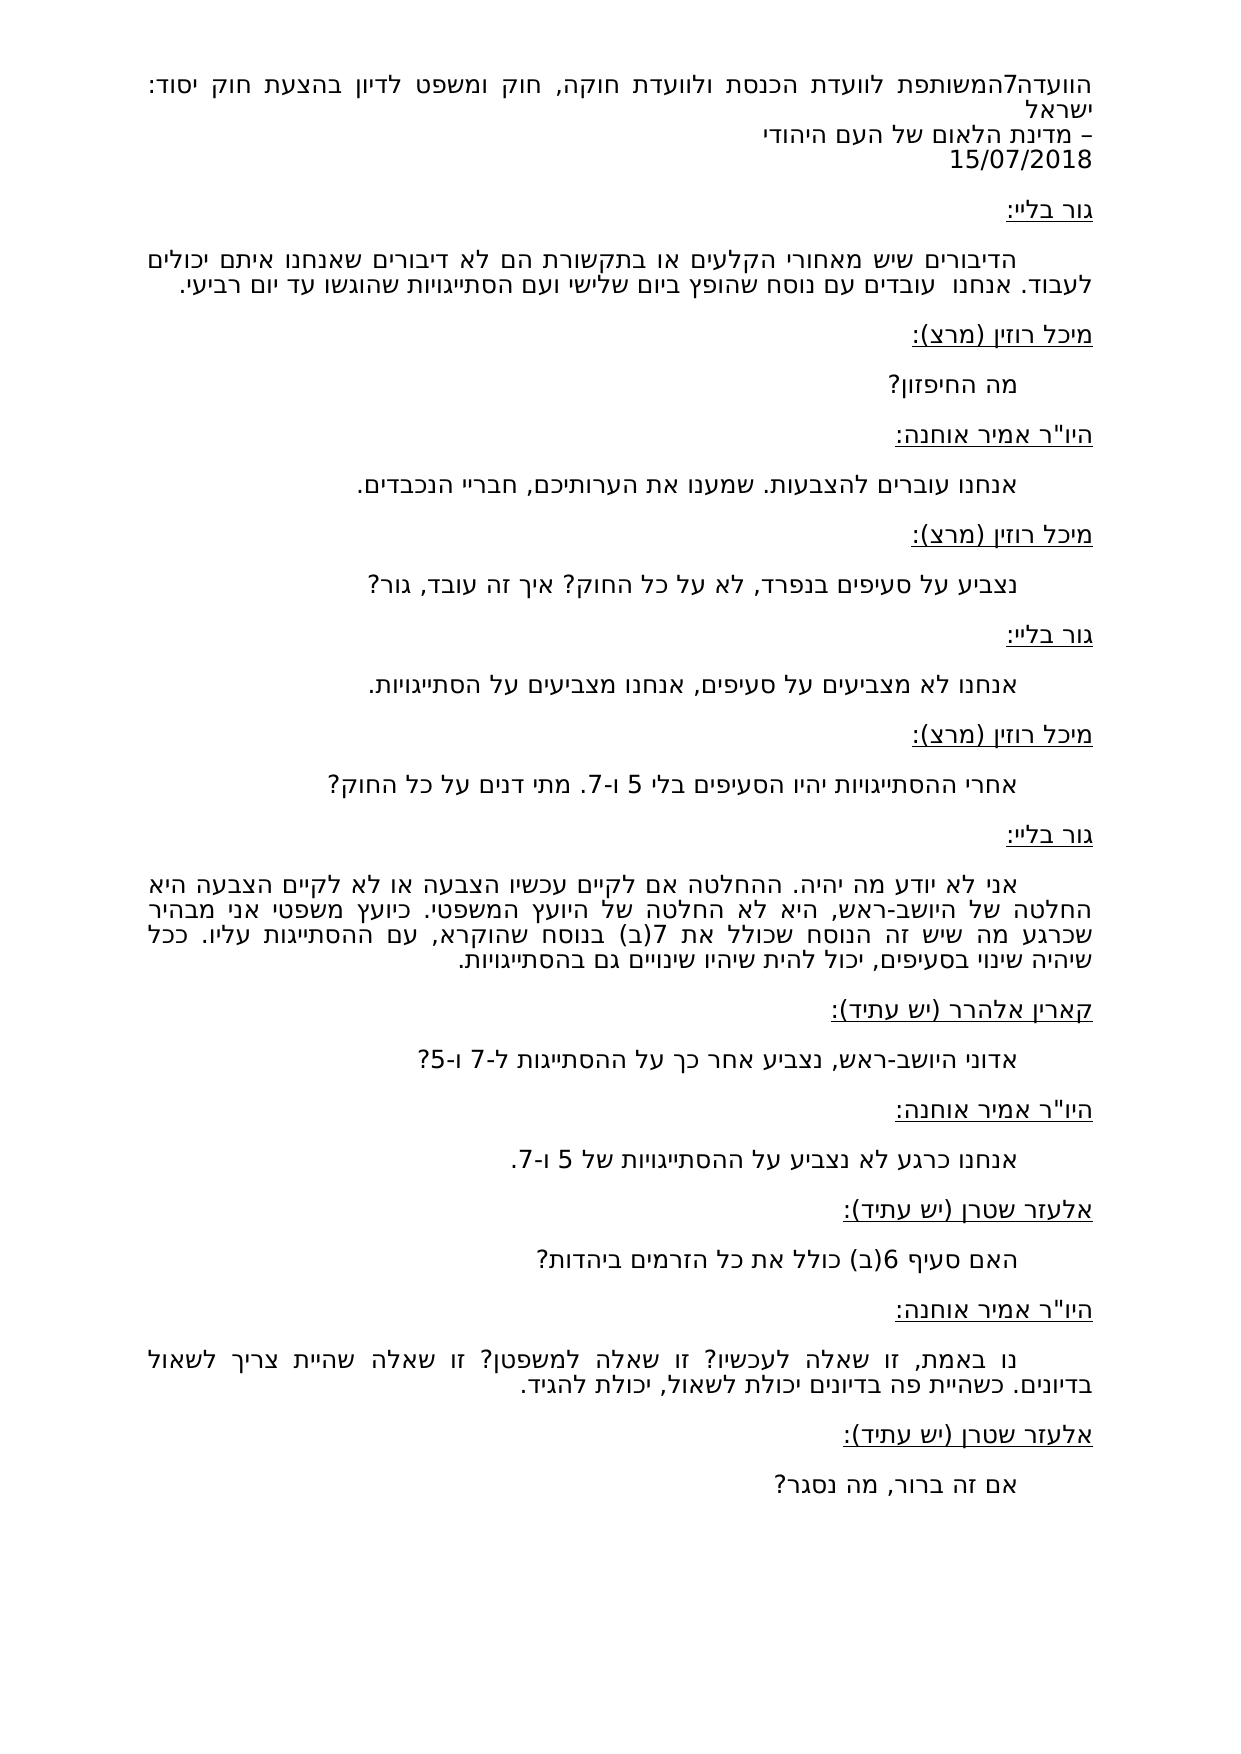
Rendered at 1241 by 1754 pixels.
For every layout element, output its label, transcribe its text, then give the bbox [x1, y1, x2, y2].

text הדיבורים שיש מאחורי הקלעים או בתקשורת הם לא דיבורים שאנחנו איתם יכולים לעבוד. אנחנו עובדים עם נוסח שהופץ ביום שלישי ועם הסתייגויות שהוגשו עד יום רביעי. [147, 249, 1093, 299]
text אנחנו לא מצביעים על סעיפים, אנחנו מצביעים על הסתייגויות. [147, 674, 1093, 699]
text מה החיפזון? [147, 374, 1093, 399]
text אנחנו כרגע לא נצביע על ההסתייגויות של 5 ו-7. [147, 1149, 1093, 1174]
text אני לא יודע מה יהיה. ההחלטה אם לקיים עכשיו הצבעה או לא לקיים הצבעה היא החלטה של היושב-ראש, היא לא החלטה של היועץ המשפטי. כיועץ משפטי אני מבהיר שכרגע מה שיש זה הנוסח שכולל את 7(ב) בנוסח שהוקרא, עם ההסתייגות עליו. ככל שיהיה שינוי בסעיפים, יכול להית שיהיו שינויים גם בהסתייגויות. [147, 874, 1093, 974]
text נצביע על סעיפים בנפרד, לא על כל החוק? איך זה עובד, גור? [147, 574, 1093, 599]
text האם סעיף 6(ב) כולל את כל הזרמים ביהדות? [147, 1249, 1093, 1274]
text נו באמת, זו שאלה לעכשיו? זו שאלה למשפטן? זו שאלה שהיית צריך לשאול בדיונים. כשהיית פה בדיונים יכולת לשאול, יכולת להגיד. [147, 1349, 1093, 1399]
text אדוני היושב-ראש, נצביע אחר כך על ההסתייגות ל-7 ו-5? [147, 1049, 1093, 1074]
text אחרי ההסתייגויות יהיו הסעיפים בלי 5 ו-7. מתי דנים על כל החוק? [147, 774, 1093, 799]
text אנחנו עוברים להצבעות. שמענו את הערותיכם, חבריי הנכבדים. [147, 474, 1093, 499]
text אם זה ברור, מה נסגר? [147, 1474, 1093, 1499]
